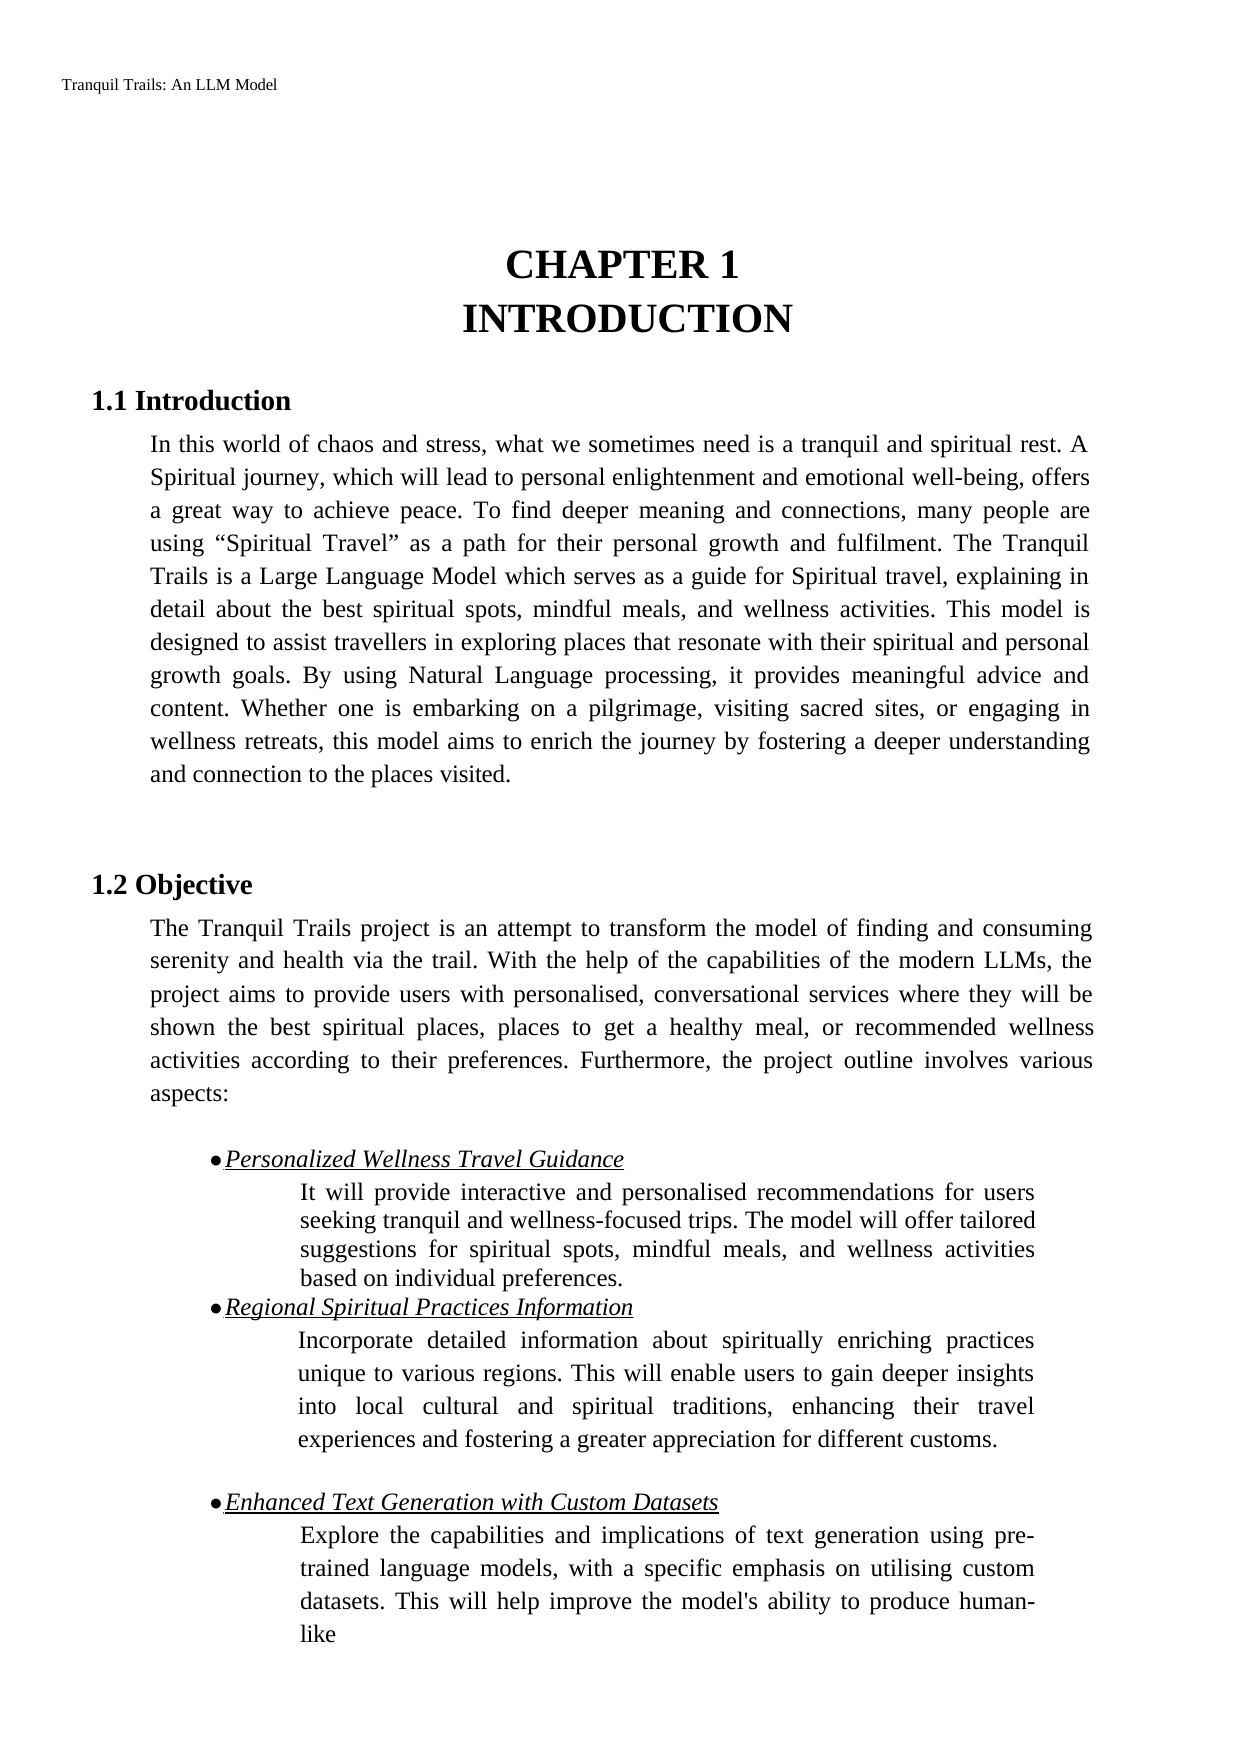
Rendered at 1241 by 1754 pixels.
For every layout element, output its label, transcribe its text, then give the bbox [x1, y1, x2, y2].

text In this world of chaos and stress, what we sometimes need is a tranquil and spiritual rest. A Spiritual journey, which will lead to personal enlightenment and emotional well-being, offers a great way to achieve peace. To find deeper meaning and connections, many people are using “Spiritual Travel” as a path for their personal growth and fulfilment. The Tranquil Trails is a Large Language Model which serves as a guide for Spiritual travel, explaining in detail about the best spiritual spots, mindful meals, and wellness activities. This model is designed to assist travellers in exploring places that resonate with their spiritual and personal growth goals. By using Natural Language processing, it provides meaningful advice and content. Whether one is embarking on a pilgrimage, visiting sacred sites, or engaging in wellness retreats, this model aims to enrich the journey by fostering a deeper understanding and connection to the places visited. [150, 429, 1091, 788]
text The Tranquil Trails project is an attempt to transform the model of finding and consuming serenity and health via the trail. With the help of the capabilities of the modern LLMs, the project aims to provide users with personalised, conversational services where they will be shown the best spiritual places, places to get a healthy meal, or recommended wellness activities according to their preferences. Furthermore, the project outline involves various aspects: [150, 913, 1094, 1106]
text Explore the capabilities and implications of text generation using pre- trained language models, with a specific emphasis on utilising custom datasets. This will help improve the model's ability to produce human-like [300, 1520, 1036, 1648]
list Enhanced Text Generation with Custom Datasets [209, 1487, 1180, 1516]
list Regional Spiritual Practices Information [209, 1292, 1180, 1321]
list Personalized Wellness Travel Guidance [209, 1144, 1180, 1173]
subtitle Introduction [91, 383, 1180, 416]
subtitle Objective [91, 867, 1180, 900]
text It will provide interactive and personalised recommendations for users seeking tranquil and wellness-focused trips. The model will offer tailored suggestions for spiritual spots, mindful meals, and wellness activities based on individual preferences. [300, 1177, 1036, 1292]
subtitle CHAPTER 1 INTRODUCTION [450, 239, 794, 341]
text Incorporate detailed information about spiritually enriching practices unique to various regions. This will enable users to gain deeper insights into local cultural and spiritual traditions, enhancing their travel experiences and fostering a greater appreciation for different customs. [298, 1325, 1035, 1453]
